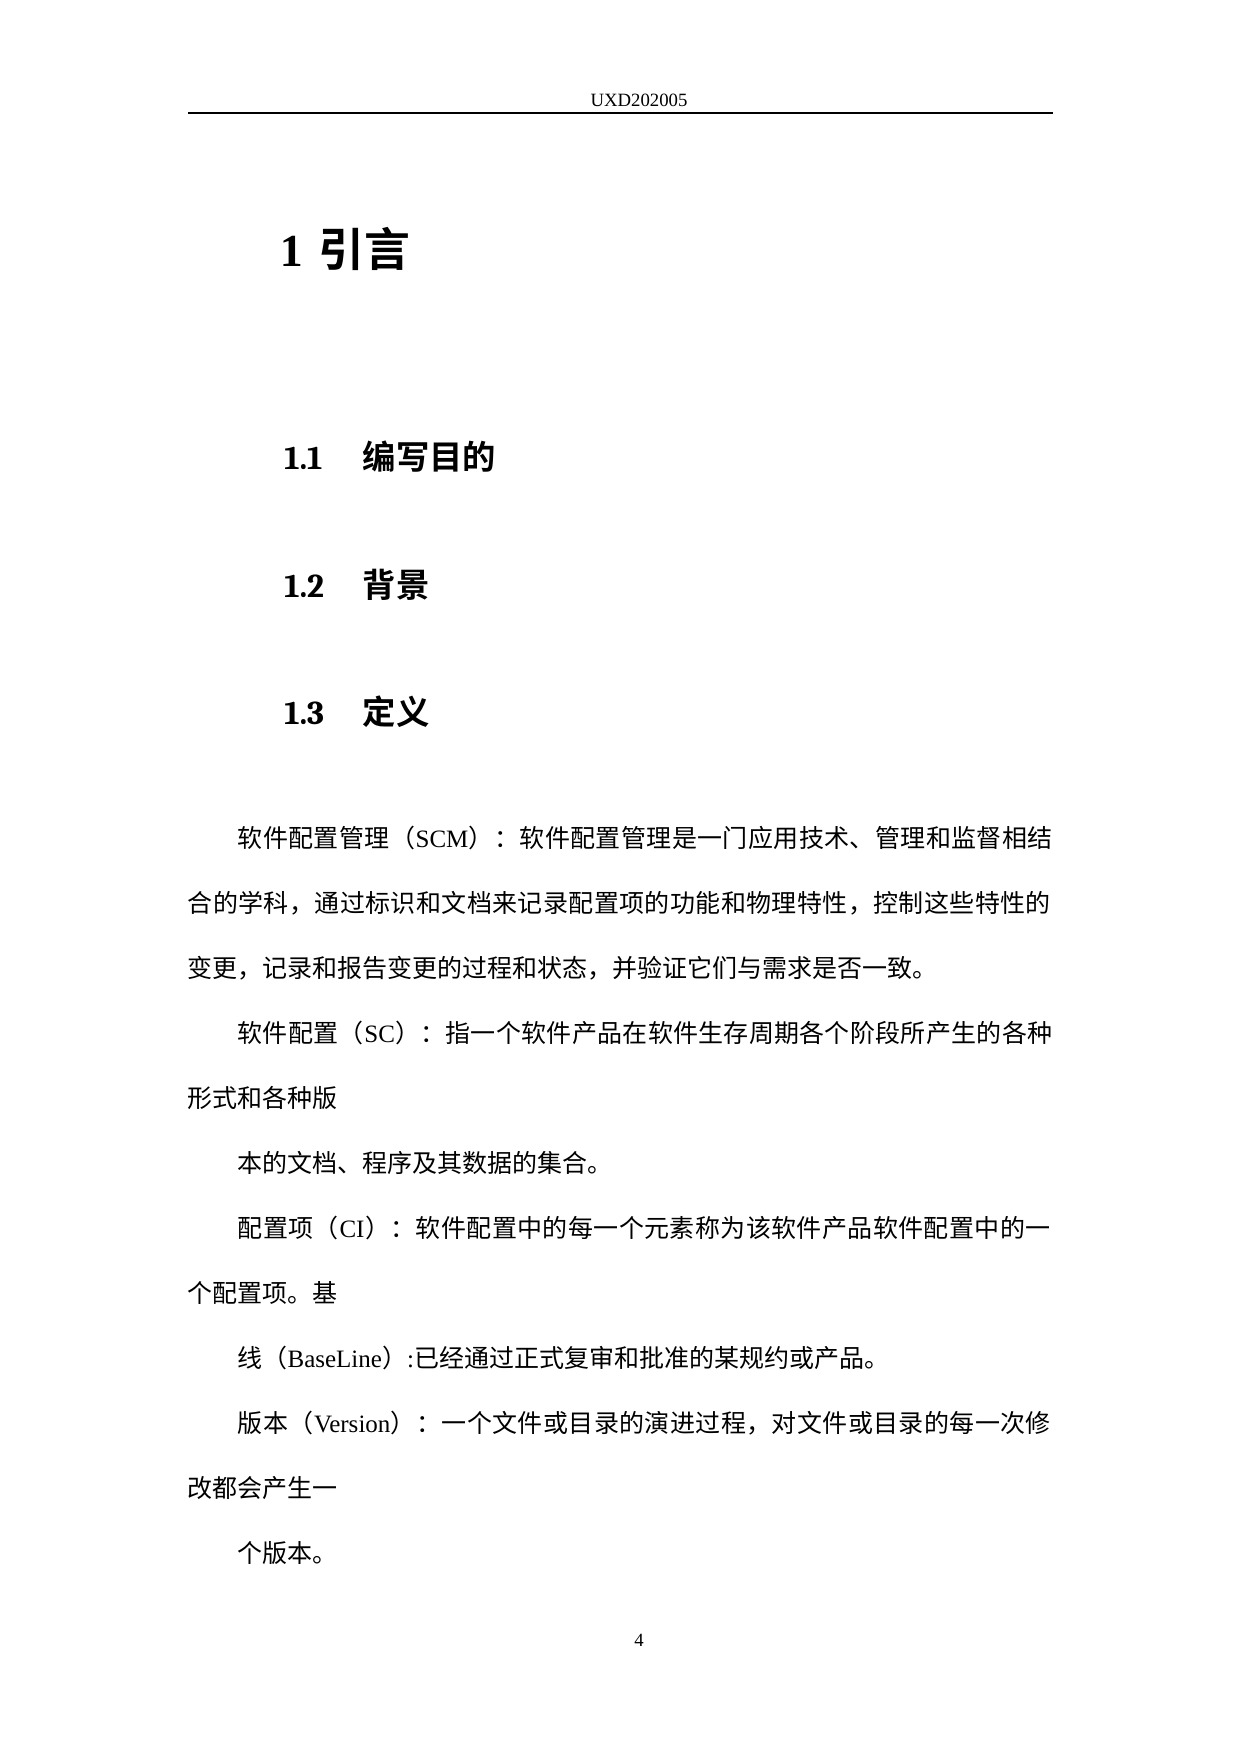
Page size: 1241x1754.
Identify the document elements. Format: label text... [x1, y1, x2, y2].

text 配置项（CI）：软件配置中的每一个元素称为该软件产品软件配置中的一个配置项。基 [187, 1194, 1053, 1324]
text 线（BaseLine）:已经通过正式复审和批准的某规约或产品。 [187, 1324, 1053, 1389]
text 软件配置管理（SCM）：软件配置管理是一门应用技术、管理和监督相结合的学科，通过标识和文档来记录配置项的功能和物理特性，控制这些特性的变更，记录和报告变更的过程和状态，并验证它们与需求是否一致。 [187, 804, 1053, 999]
subtitle 引言 [187, 197, 1053, 295]
subtitle 背景 [217, 550, 1053, 615]
subtitle 编写目的 [217, 423, 1053, 488]
text 版本（Version）：一个文件或目录的演进过程，对文件或目录的每一次修改都会产生一 [187, 1389, 1053, 1519]
subtitle 定义 [217, 677, 1053, 742]
text 软件配置（SC）：指一个软件产品在软件生存周期各个阶段所产生的各种形式和各种版 [187, 999, 1053, 1129]
text 本的文档、程序及其数据的集合。 [187, 1129, 1053, 1194]
text 个版本。 [187, 1519, 1053, 1584]
